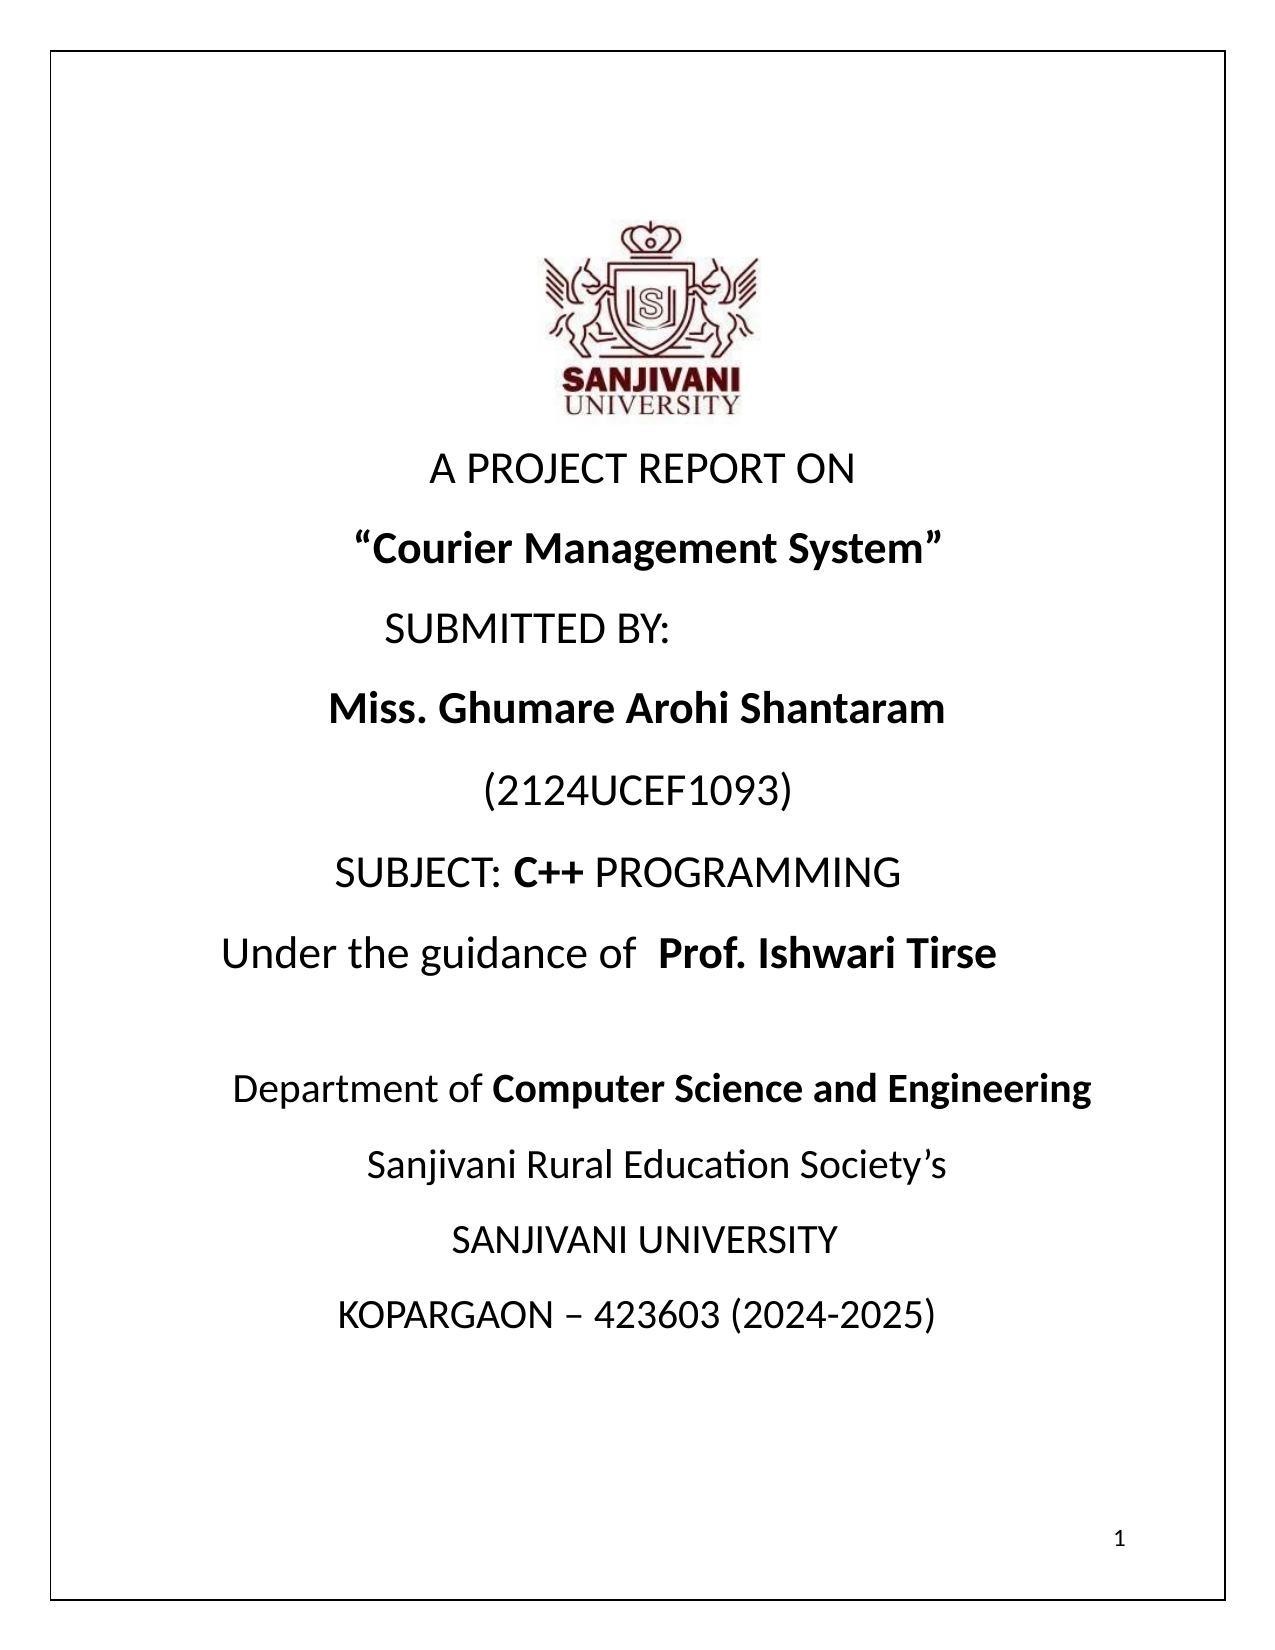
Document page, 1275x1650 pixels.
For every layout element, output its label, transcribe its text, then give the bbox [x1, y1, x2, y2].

text “Courier Management System” SUBMITTED BY: [207, 519, 1171, 655]
text (2124UCEF1093) [150, 761, 1125, 817]
text A PROJECT REPORT ON [295, 439, 1171, 495]
text SUBJECT: C++ PROGRAMMING [148, 843, 1171, 899]
text KOPARGAON – 423603 (2024-2025) [338, 1288, 1134, 1339]
text Under the guidance of Prof. Ishwari Tirse [148, 924, 1171, 980]
text Department of Computer Science and Engineering [150, 1062, 1092, 1113]
text Sanjivani Rural Education Society’s [319, 1138, 1134, 1188]
picture [536, 201, 769, 434]
text Miss. Ghumare Arohi Shantaram [150, 679, 1124, 735]
text SANJIVANI UNIVERSITY [319, 1213, 1134, 1264]
